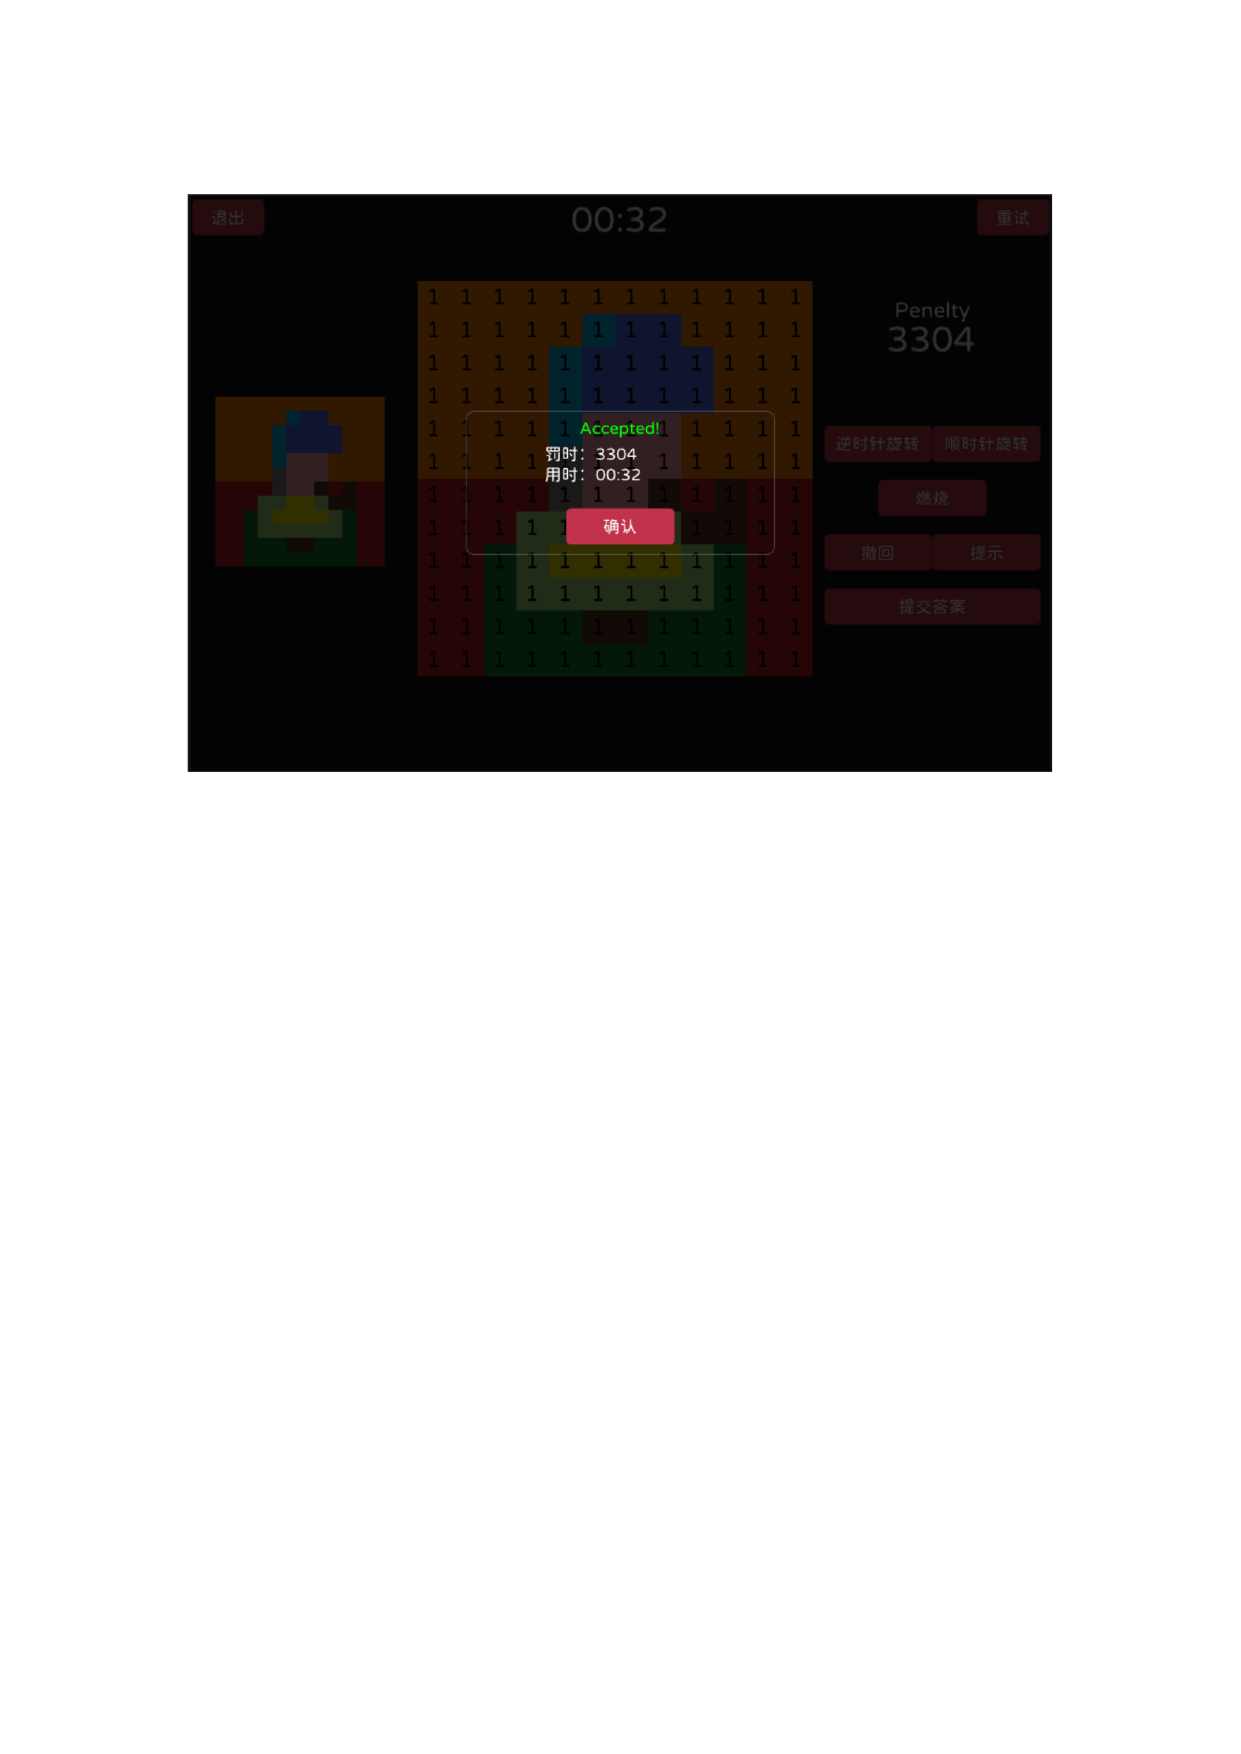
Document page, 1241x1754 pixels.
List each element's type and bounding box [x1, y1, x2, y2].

picture [187, 194, 1053, 772]
